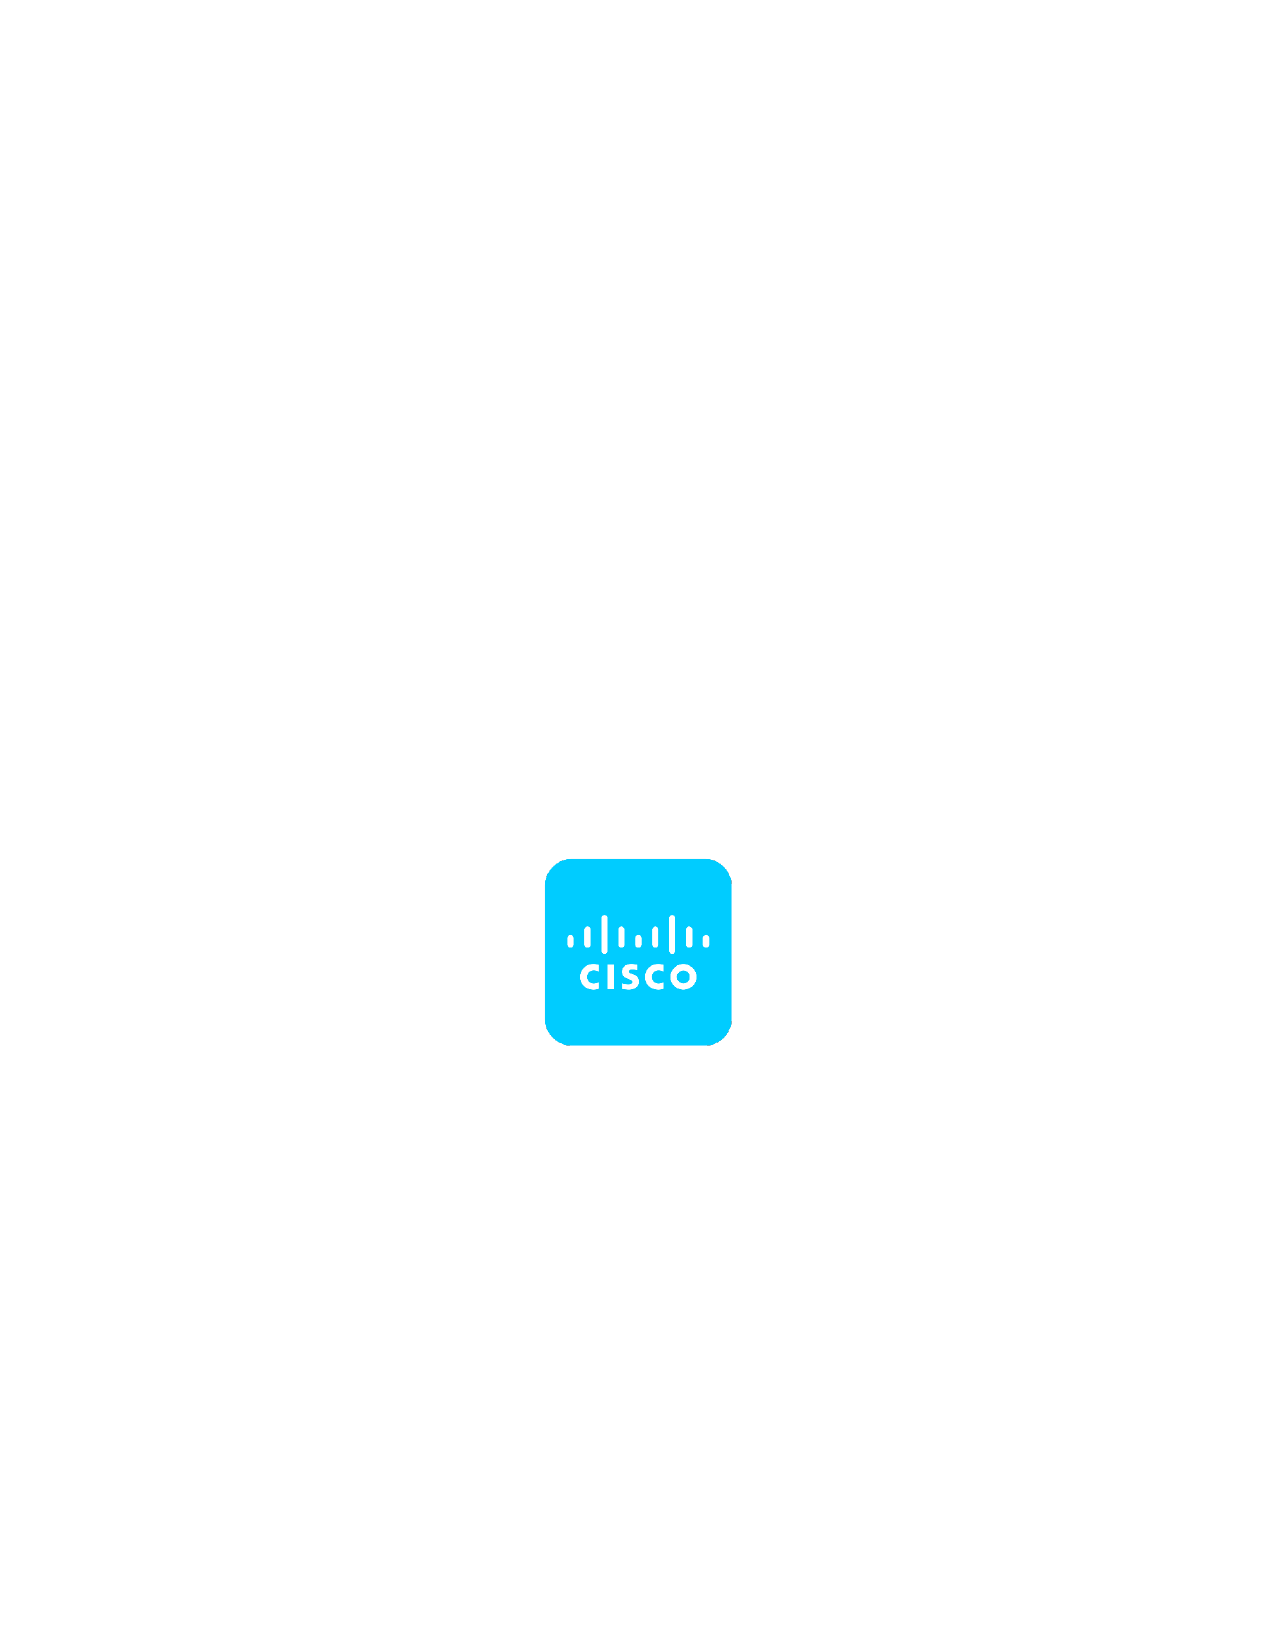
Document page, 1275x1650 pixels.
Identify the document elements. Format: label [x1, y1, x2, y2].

picture [469, 783, 807, 1121]
